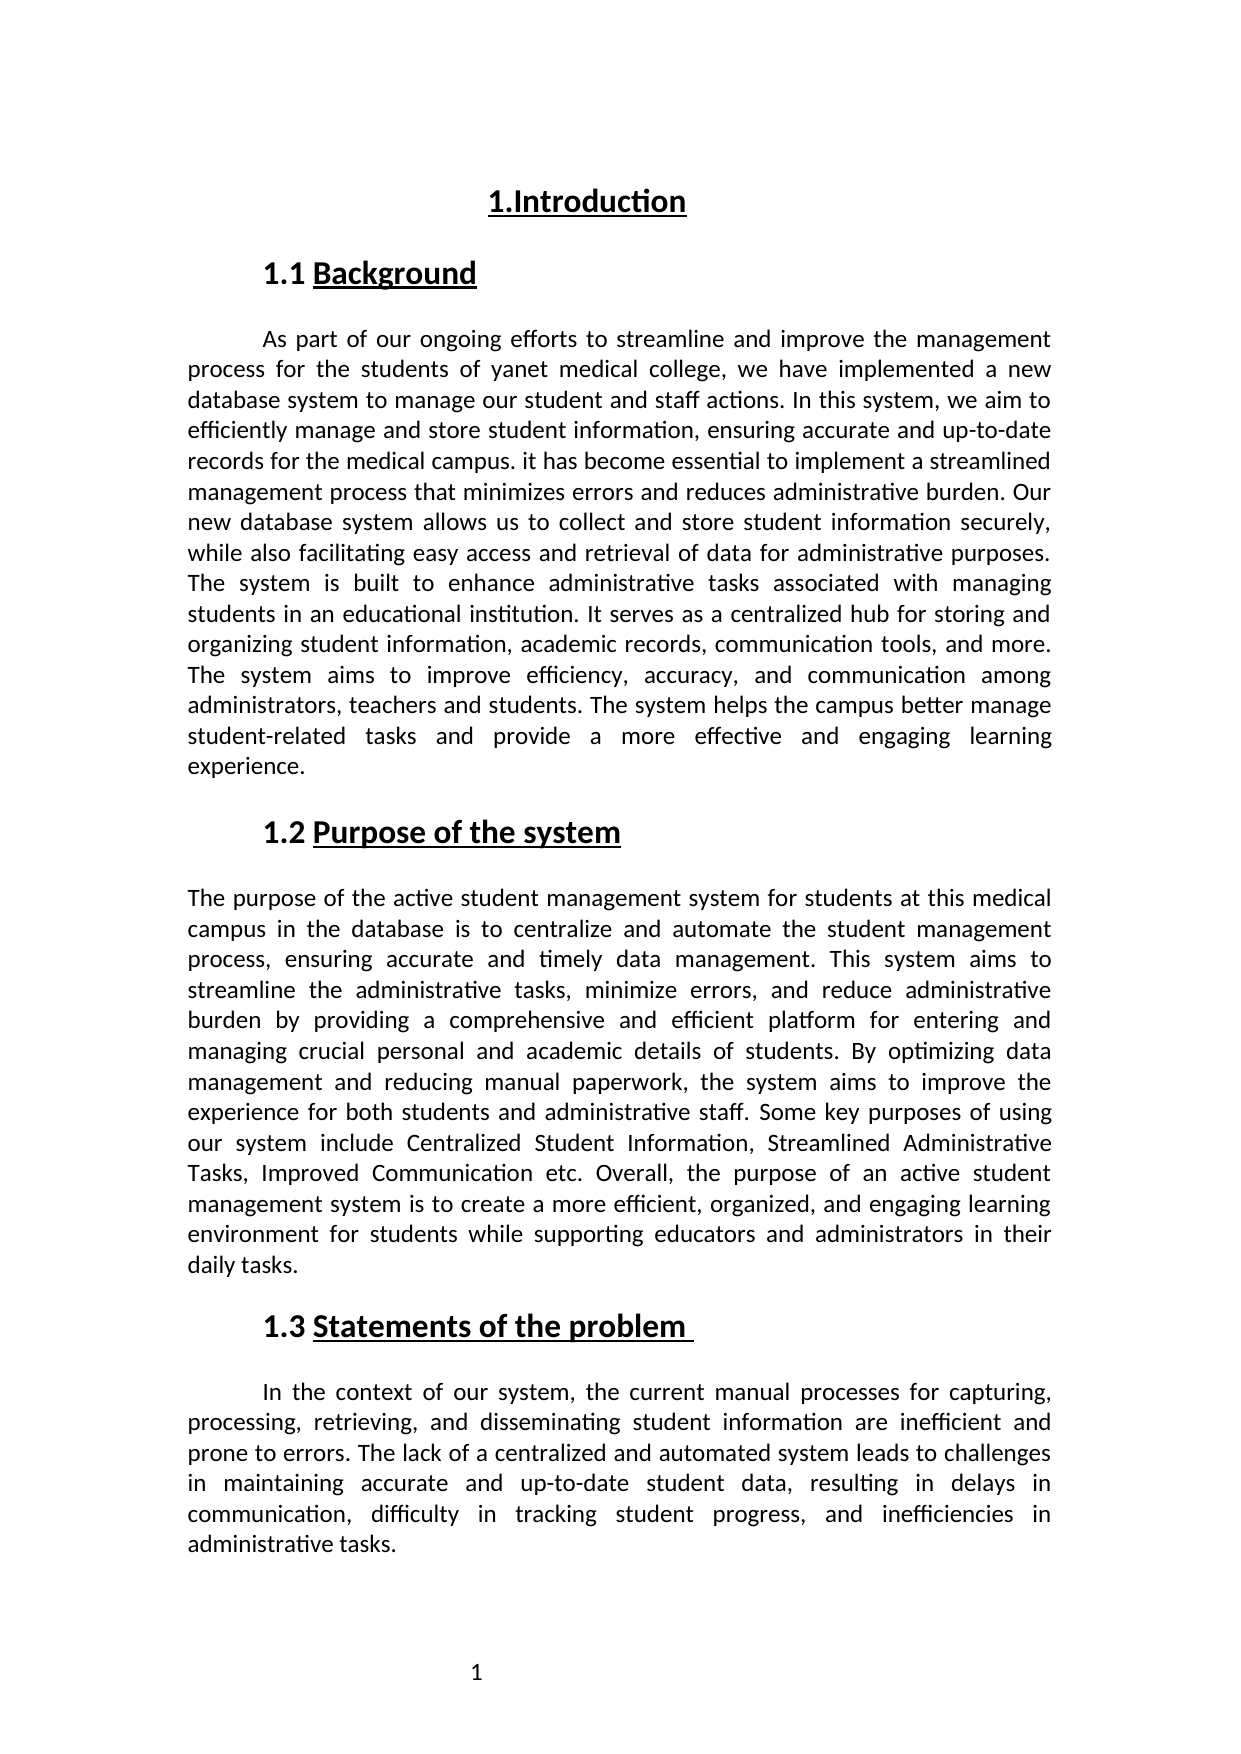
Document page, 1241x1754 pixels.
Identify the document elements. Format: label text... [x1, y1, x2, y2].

list In the context of our system, the current manual processes for capturing, processing, retrieving, and disseminating student information are inefficient and prone to errors. The lack of a centralized and automated system leads to challenges in maintaining accurate and up-to-date student data, resulting in delays in communication, difficulty in tracking student progress, and inefficiencies in administrative tasks. [187, 1376, 1053, 1559]
list Purpose of the system [187, 811, 1053, 852]
text As part of our ongoing efforts to streamline and improve the management process for the students of yanet medical college, we have implemented a new database system to manage our student and staff actions. In this system, we aim to efficiently manage and store student information, ensuring accurate and up-to-date records for the medical campus. it has become essential to implement a streamlined management process that minimizes errors and reduces administrative burden. Our new database system allows us to collect and store student information securely, while also facilitating easy access and retrieval of data for administrative purposes. The system is built to enhance administrative tasks associated with managing students in an educational institution. It serves as a centralized hub for storing and organizing student information, academic records, communication tools, and more. The system aims to improve efficiency, accuracy, and communication among administrators, teachers and students. The system helps the campus better manage student-related tasks and provide a more effective and engaging learning experience. [187, 323, 1053, 781]
text The purpose of the active student management system for students at this medical campus in the database is to centralize and automate the student management process, ensuring accurate and timely data management. This system aims to streamline the administrative tasks, minimize errors, and reduce administrative burden by providing a comprehensive and efficient platform for entering and managing crucial personal and academic details of students. By optimizing data management and reducing manual paperwork, the system aims to improve the experience for both students and administrative staff. Some key purposes of using our system include Centralized Student Information, Streamlined Administrative Tasks, Improved Communication etc. Overall, the purpose of an active student management system is to create a more efficient, organized, and engaging learning environment for students while supporting educators and administrators in their daily tasks. [187, 883, 1053, 1279]
list 1.Introduction [412, 181, 1053, 221]
list Background [187, 252, 1053, 292]
list Statements of the problem [187, 1305, 1053, 1346]
